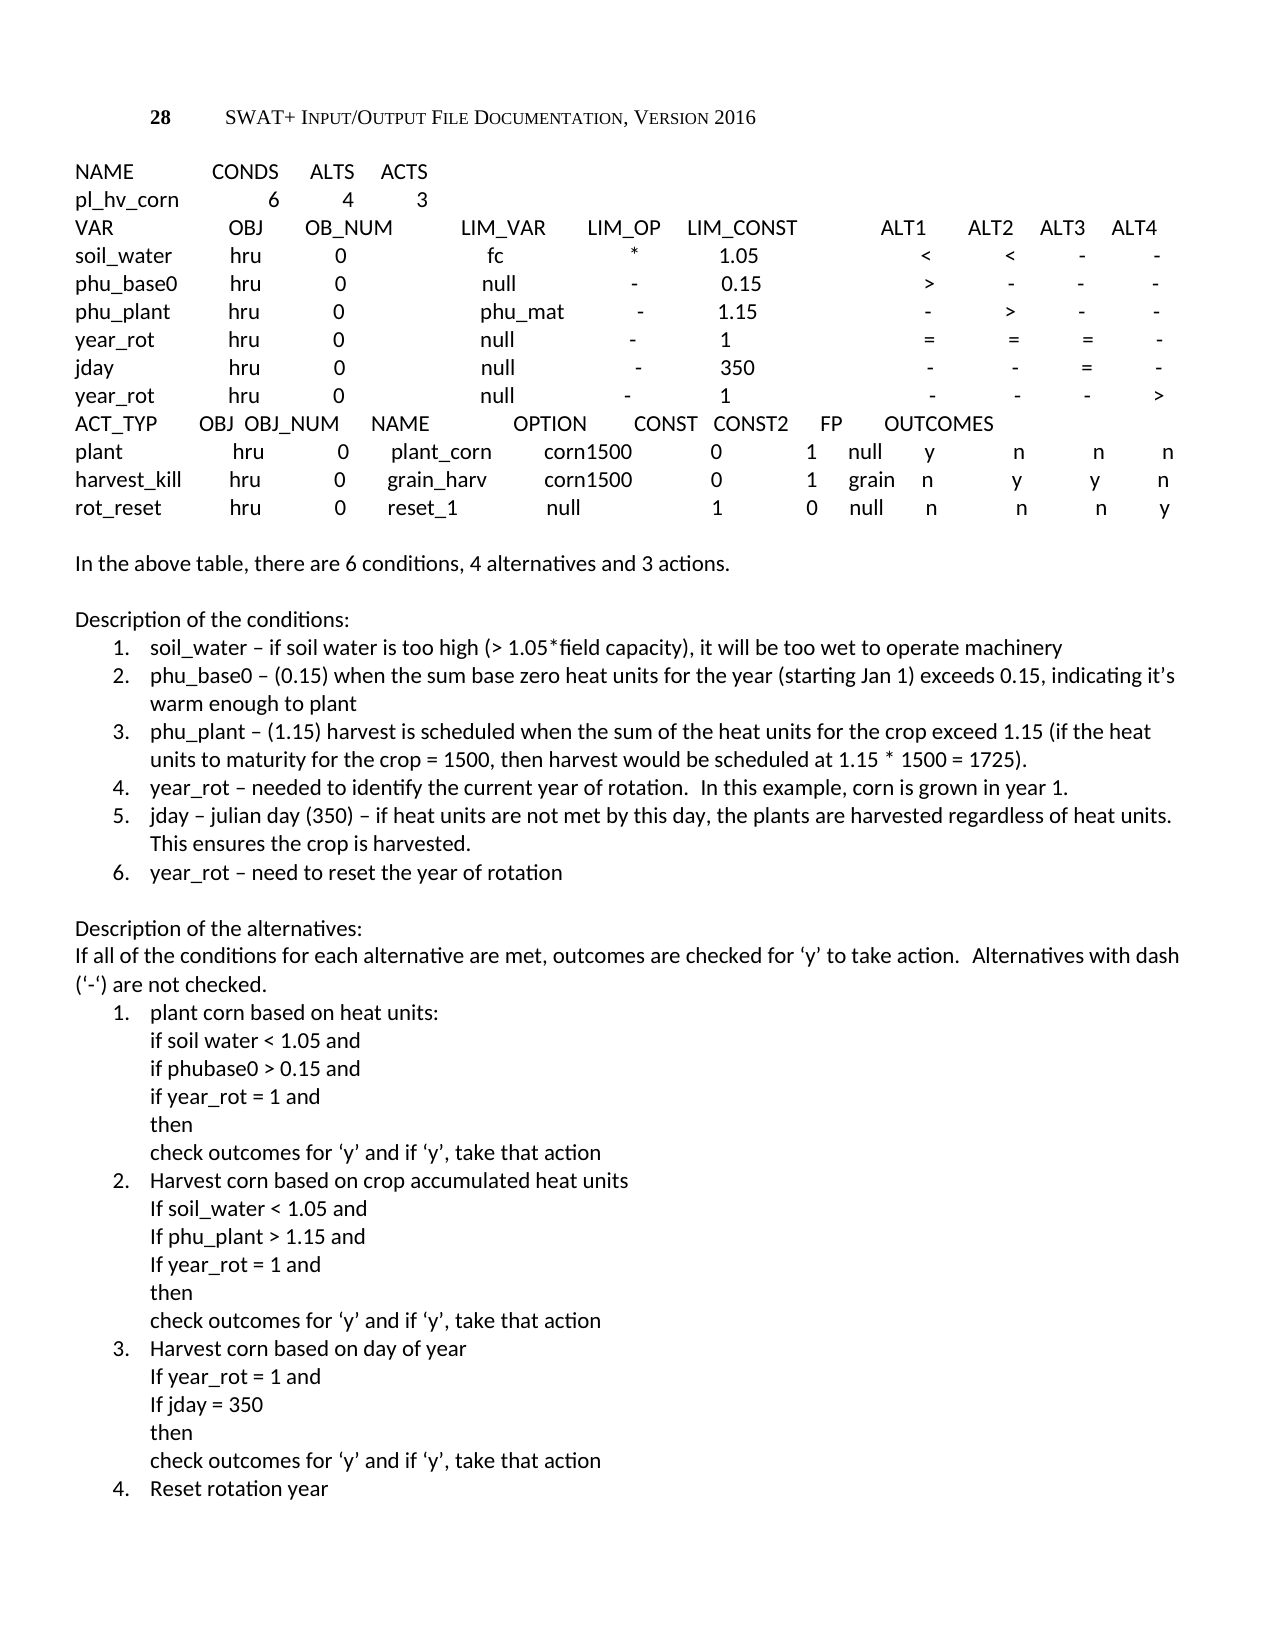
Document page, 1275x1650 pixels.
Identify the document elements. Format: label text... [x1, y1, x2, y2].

list year_rot – needed to identify the current year of rotation. In this example, corn is grown in year 1. [112, 773, 1200, 802]
text then [150, 1278, 1200, 1306]
text harvest_kill hru 0 grain_harv corn1500 0 1 grain n y y n [75, 465, 1200, 493]
list phu_base0 – (0.15) when the sum base zero heat units for the year (starting Jan 1) exceeds 0.15, indicating it’s warm enough to plant [112, 661, 1200, 717]
text If year_rot = 1 and [150, 1362, 1200, 1390]
list jday – julian day (350) – if heat units are not met by this day, the plants are harvested regardless of heat units. This ensures the crop is harvested. [112, 802, 1200, 858]
text if year_rot = 1 and [150, 1082, 1200, 1110]
text year_rot hru 0 null - 1 = = = - [75, 325, 1200, 353]
text jday hru 0 null - 350 - - = - [75, 353, 1200, 381]
text year_rot hru 0 null - 1 - - - > [75, 381, 1200, 409]
text plant hru 0 plant_corn corn1500 0 1 null y n n n [75, 437, 1200, 465]
text if soil water < 1.05 and [150, 1026, 1200, 1054]
text Description of the alternatives: [75, 914, 1200, 942]
text then [150, 1110, 1200, 1138]
text soil_water hru 0 fc * 1.05 < < - - [75, 241, 1200, 269]
text rot_reset hru 0 reset_1 null 1 0 null n n n y [75, 493, 1200, 521]
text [150, 1306, 1200, 1334]
text Description of the conditions: [75, 605, 1200, 633]
text If soil_water < 1.05 and [150, 1194, 1200, 1222]
text pl_hv_corn 6 4 3 [75, 185, 1200, 213]
text if phubase0 > 0.15 and [150, 1054, 1200, 1082]
text VAR OBJ OB_NUM LIM_VAR LIM_OP LIM_CONST ALT1 ALT2 ALT3 ALT4 [75, 213, 1200, 241]
list Reset rotation year [112, 1474, 1200, 1502]
text then [150, 1418, 1200, 1446]
list Harvest corn based on day of year [112, 1334, 1200, 1362]
list Harvest corn based on crop accumulated heat units [112, 1166, 1200, 1194]
text check outcomes for ‘y’ and if ‘y’, take that action [150, 1138, 1200, 1166]
text phu_plant hru 0 phu_mat - 1.15 - > - - [75, 297, 1200, 325]
list soil_water – if soil water is too high (> 1.05*field capacity), it will be too wet to operate machinery [112, 633, 1200, 661]
text In the above table, there are 6 conditions, 4 alternatives and 3 actions. [75, 549, 1200, 577]
text ACT_TYP OBJ OBJ_NUM NAME OPTION CONST CONST2 FP OUTCOMES [75, 409, 1200, 437]
text NAME CONDS ALTS ACTS [75, 157, 1200, 185]
list plant corn based on heat units: [112, 998, 1200, 1026]
text phu_base0 hru 0 null - 0.15 > - - - [75, 269, 1200, 297]
text If phu_plant > 1.15 and [150, 1222, 1200, 1250]
text If year_rot = 1 and [150, 1250, 1200, 1278]
list phu_plant – (1.15) harvest is scheduled when the sum of the heat units for the crop exceed 1.15 (if the heat units to maturity for the crop = 1500, then harvest would be scheduled at 1.15 * 1500 = 1725). [112, 717, 1200, 773]
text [150, 1446, 1200, 1474]
text If jday = 350 [150, 1390, 1200, 1418]
text If all of the conditions for each alternative are met, outcomes are checked for ‘y’ to take action. Alternatives with dash (‘-‘) are not checked. [75, 942, 1200, 998]
list year_rot – need to reset the year of rotation [112, 858, 1200, 886]
